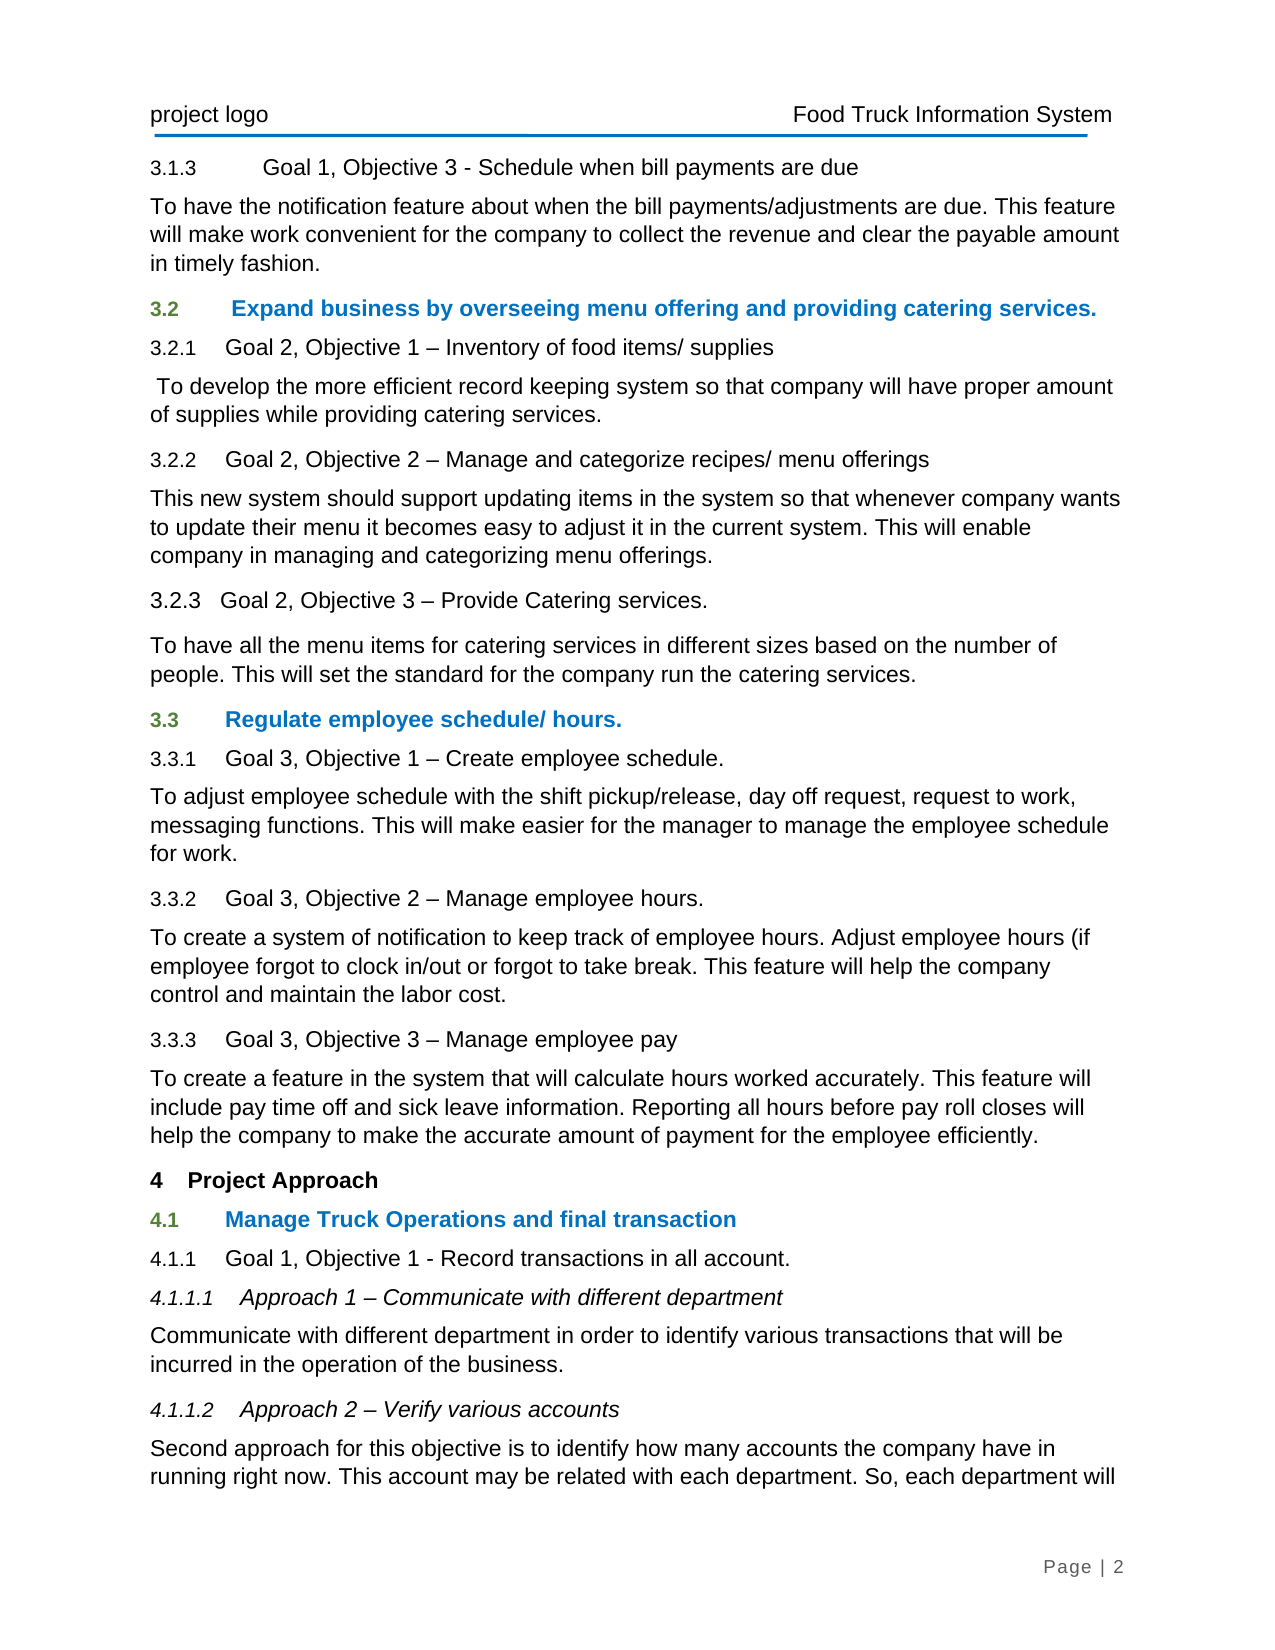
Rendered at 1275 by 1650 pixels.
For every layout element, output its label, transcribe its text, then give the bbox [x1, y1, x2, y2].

subtitle Goal 3, Objective 1 – Create employee schedule. [150, 744, 1125, 771]
text Communicate with different department in order to identify various transactions that will be incurred in the operation of the business. [150, 1322, 1125, 1377]
text This new system should support updating items in the system so that whenever company wants to update their menu it becomes easy to adjust it in the current system. This will enable company in managing and categorizing menu offerings. [150, 485, 1125, 568]
subtitle Goal 2, Objective 1 – Inventory of food items/ supplies [150, 334, 1125, 360]
subtitle Regulate employee schedule/ hours. [150, 706, 1125, 732]
text To create a system of notification to keep track of employee hours. Adjust employee hours (if employee forgot to clock in/out or forgot to take break. This feature will help the company control and maintain the labor cost. [150, 924, 1125, 1007]
text To have the notification feature about when the bill payments/adjustments are due. This feature will make work convenient for the company to collect the revenue and clear the payable amount in timely fashion. [150, 193, 1125, 276]
subtitle Expand business by overseeing menu offering and providing catering services. [150, 295, 1125, 321]
subtitle Approach 1 – Communicate with different department [150, 1283, 1125, 1310]
text 3.2.3 Goal 2, Objective 3 – Provide Catering services. [150, 587, 1125, 613]
subtitle Goal 3, Objective 3 – Manage employee pay [150, 1026, 1125, 1052]
text To adjust employee schedule with the shift pickup/release, day off request, request to work, messaging functions. This will make easier for the manager to manage the employee schedule for work. [150, 783, 1125, 867]
subtitle Goal 2, Objective 2 – Manage and categorize recipes/ menu offerings [150, 446, 1125, 472]
text To create a feature in the system that will calculate hours worked accurately. This feature will include pay time off and sick leave information. Reporting all hours before pay roll closes will help the company to make the accurate amount of payment for the employee efficiently. [150, 1065, 1125, 1148]
subtitle Goal 1, Objective 1 - Record transactions in all account. [150, 1245, 1125, 1271]
subtitle Approach 2 – Verify various accounts [150, 1396, 1125, 1422]
subtitle Project Approach [150, 1167, 1125, 1193]
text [150, 1435, 1125, 1489]
text To have all the menu items for catering services in different sizes based on the number of people. This will set the standard for the company run the catering services. [150, 632, 1125, 687]
subtitle Goal 1, Objective 3 - Schedule when bill payments are due [150, 154, 1125, 180]
subtitle Manage Truck Operations and final transaction [150, 1206, 1125, 1232]
subtitle Goal 3, Objective 2 – Manage employee hours. [150, 885, 1125, 912]
text To develop the more efficient record keeping system so that company will have proper amount of supplies while providing catering services. [150, 373, 1125, 427]
